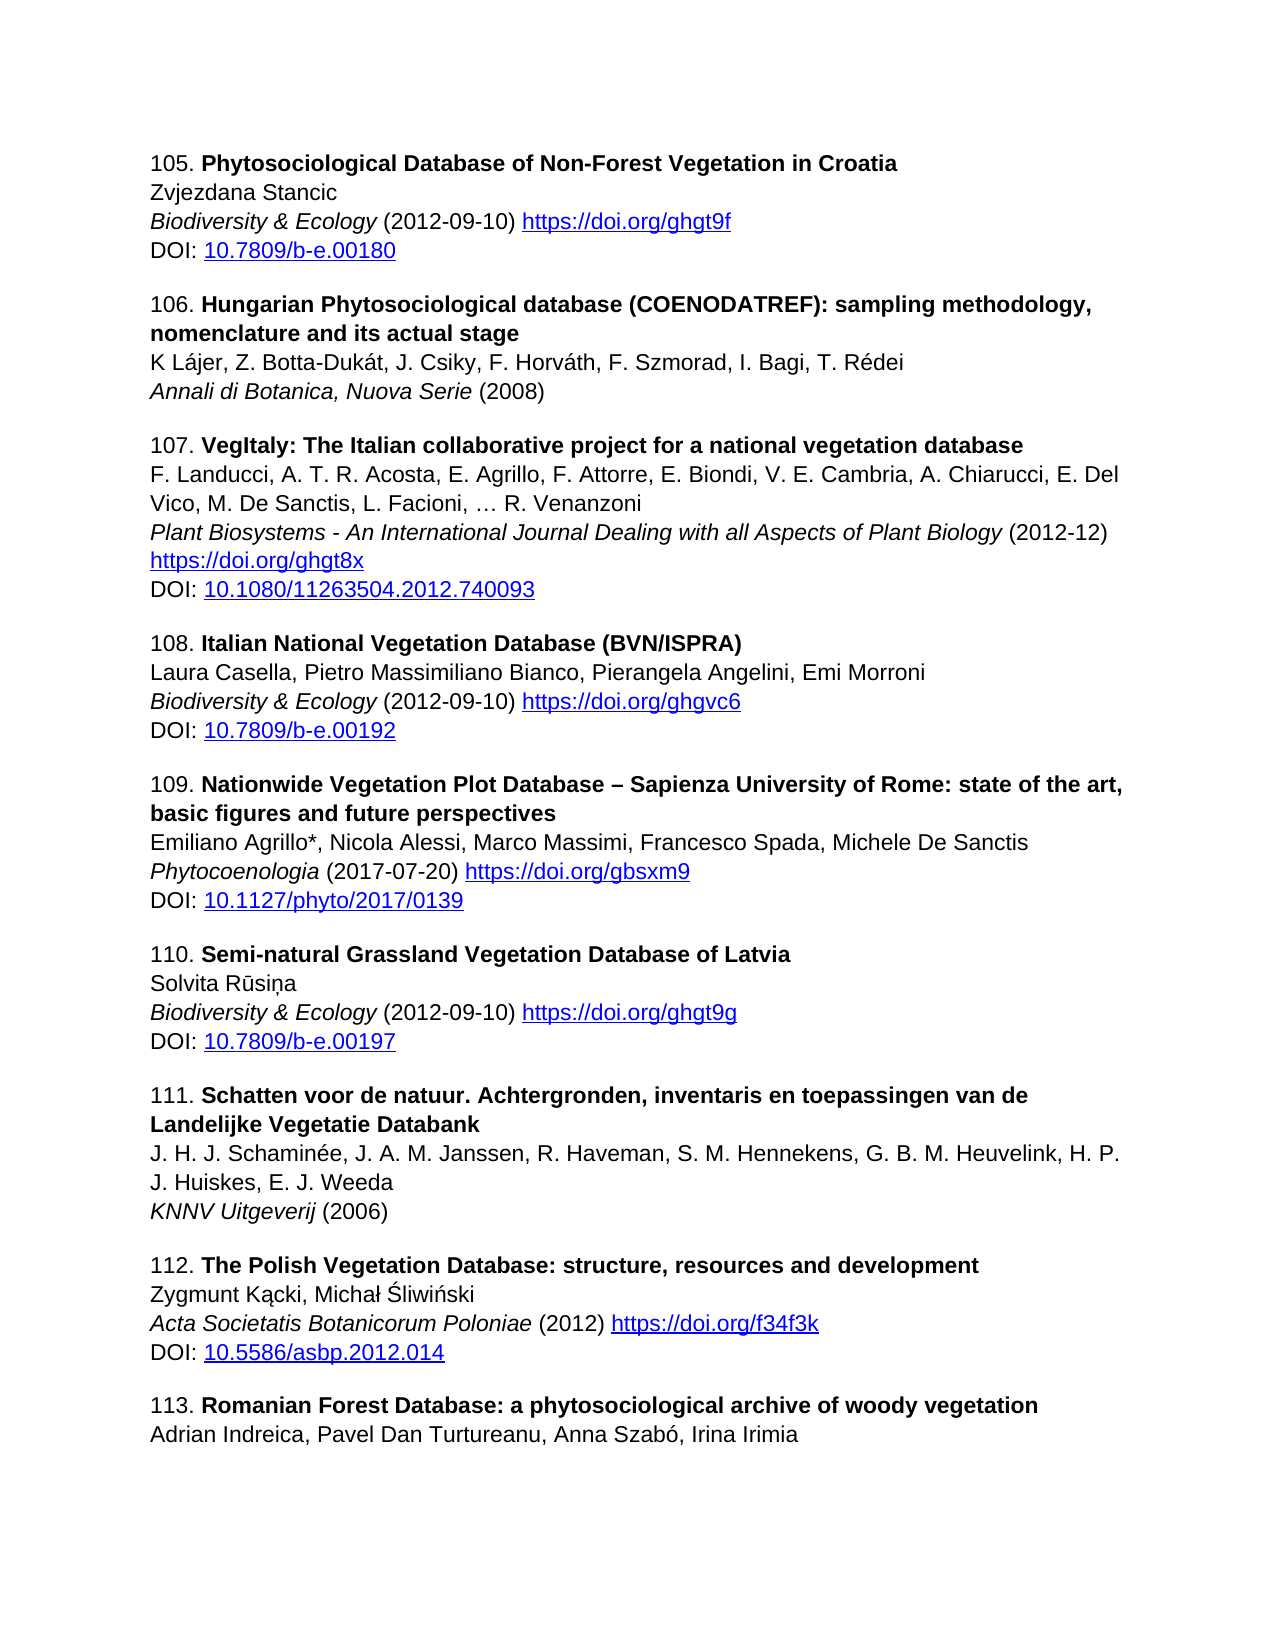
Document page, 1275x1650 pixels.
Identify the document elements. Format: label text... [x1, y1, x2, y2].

text 108. Italian National Vegetation Database (BVN/ISPRA) Laura Casella, Pietro Massimiliano Bianco, Pierangela Angelini, Emi Morroni Biodiversity & Ecology (2012-09-10) https://doi.org/ghgvc6 DOI: 10.7809/b-e.00192 [150, 630, 1125, 744]
text 110. Semi-natural Grassland Vegetation Database of Latvia Solvita Rūsiņa Biodiversity & Ecology (2012-09-10) https://doi.org/ghgt9g DOI: 10.7809/b-e.00197 [150, 941, 1125, 1054]
text 109. Nationwide Vegetation Plot Database – Sapienza University of Rome: state of the art, basic figures and future perspectives Emiliano Agrillo*, Nicola Alessi, Marco Massimi, Francesco Spada, Michele De Sanctis Phytocoenologia (2017-07-20) https://doi.org/gbsxm9 DOI: 10.1127/phyto/2017/0139 [150, 771, 1125, 913]
text 105. Phytosociological Database of Non-Forest Vegetation in Croatia Zvjezdana Stancic Biodiversity & Ecology (2012-09-10) https://doi.org/ghgt9f DOI: 10.7809/b-e.00180 [150, 150, 1125, 263]
text 106. Hungarian Phytosociological database (COENODATREF): sampling methodology, nomenclature and its actual stage K Lájer, Z. Botta‐Dukát, J. Csiky, F. Horváth, F. Szmorad, I. Bagi, T. Rédei Annali di Botanica, Nuova Serie (2008) [150, 291, 1125, 404]
